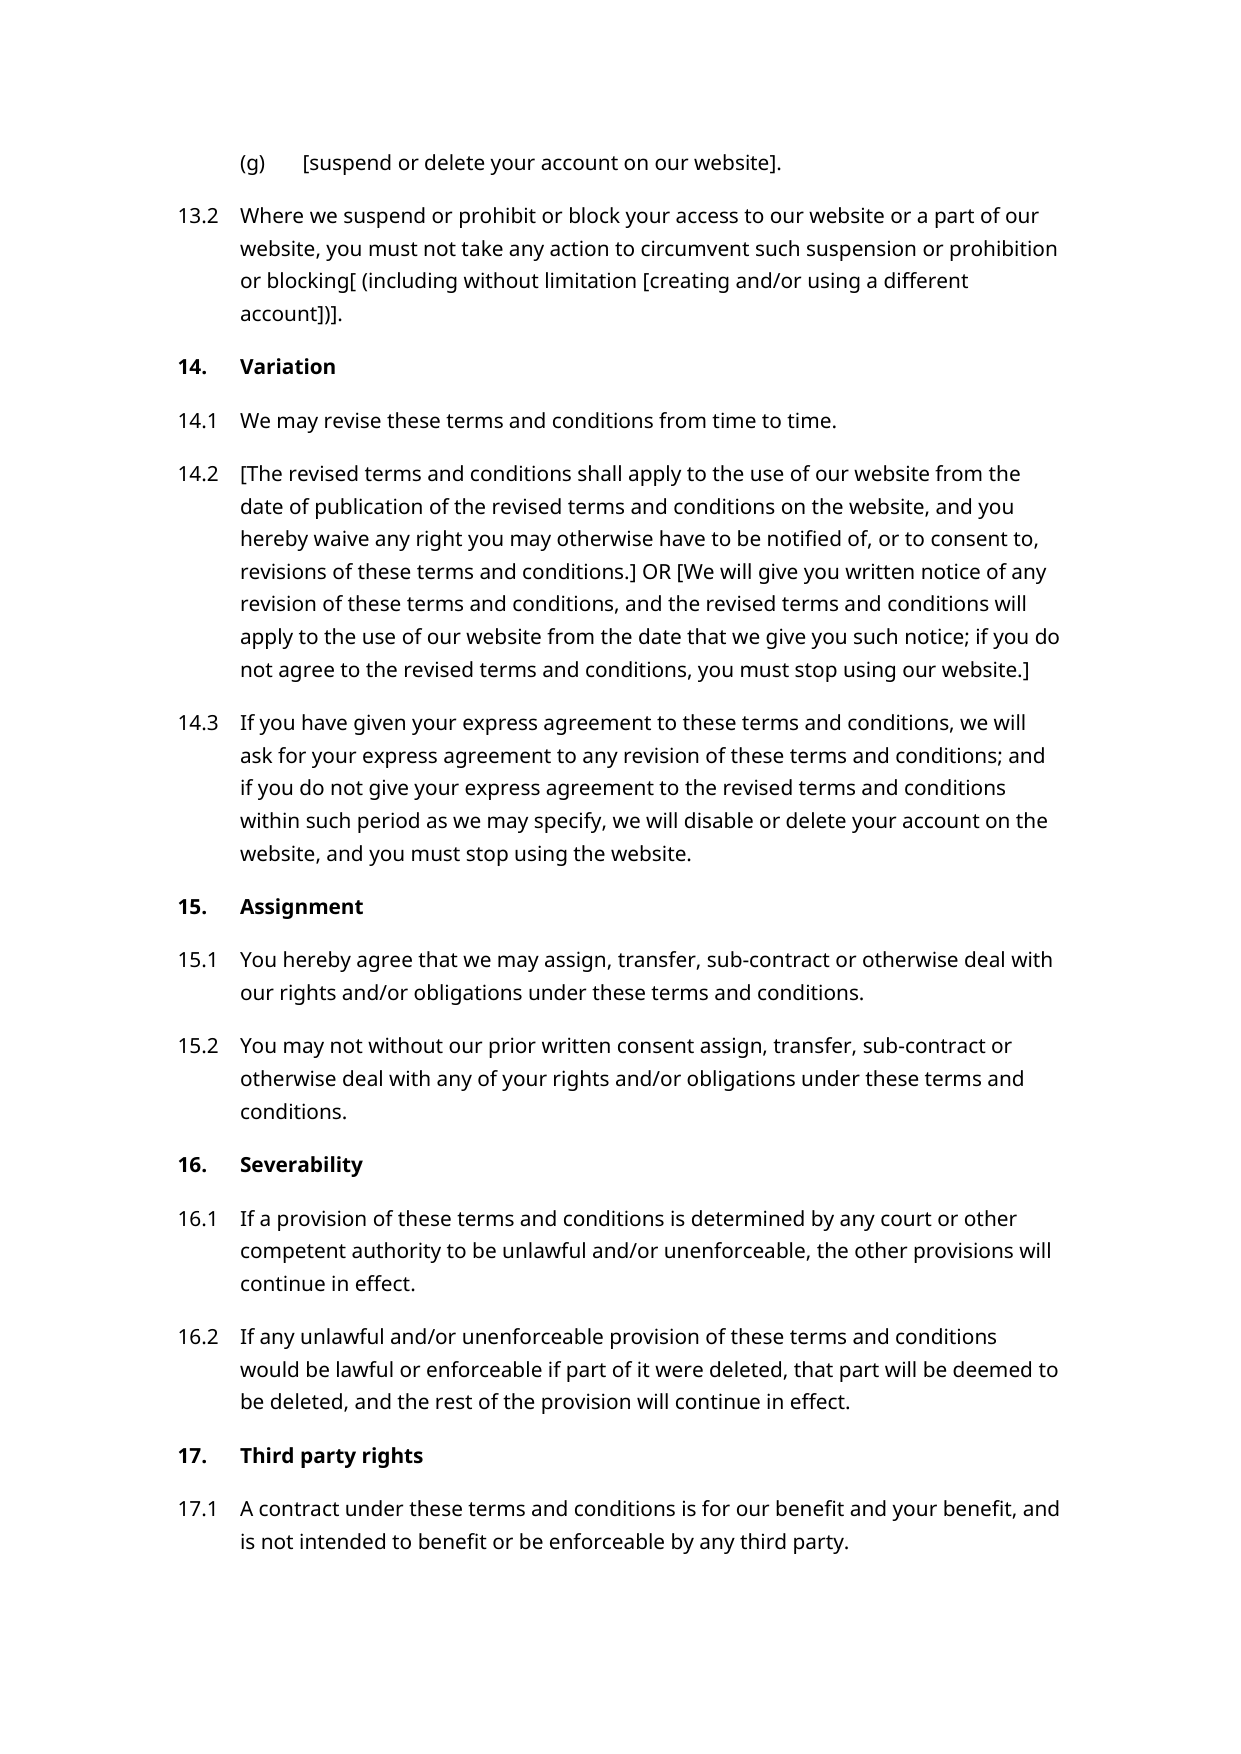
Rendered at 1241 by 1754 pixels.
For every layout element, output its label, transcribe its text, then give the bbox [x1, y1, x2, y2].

text 14. Variation [177, 352, 1063, 381]
text 14.3 If you have given your express agreement to these terms and conditions, we will ask for your express agreement to any revision of these terms and conditions; and if you do not give your express agreement to the revised terms and conditions within such period as we may specify, we will disable or delete your account on the website, and you must stop using the website. [177, 708, 1063, 867]
text 14.2 [The revised terms and conditions shall apply to the use of our website from the date of publication of the revised terms and conditions on the website, and you hereby waive any right you may otherwise have to be notified of, or to consent to, revisions of these terms and conditions.] OR [We will give you written notice of any revision of these terms and conditions, and the revised terms and conditions will apply to the use of our website from the date that we give you such notice; if you do not agree to the revised terms and conditions, you must stop using our website.] [177, 459, 1063, 683]
list (g) [suspend or delete your account on our website]. [240, 148, 1063, 176]
text 16.2 If any unlawful and/or unenforceable provision of these terms and conditions would be lawful or enforceable if part of it were deleted, that part will be deemed to be deleted, and the rest of the provision will continue in effect. [177, 1322, 1063, 1416]
text 13.2 Where we suspend or prohibit or block your access to our website or a part of our website, you must not take any action to circumvent such suspension or prohibition or blocking[ (including without limitation [creating and/or using a different account])]. [177, 201, 1063, 327]
text 15.1 You hereby agree that we may assign, transfer, sub-contract or otherwise deal with our rights and/or obligations under these terms and conditions. [177, 946, 1063, 1007]
text 17.1 A contract under these terms and conditions is for our benefit and your benefit, and is not intended to benefit or be enforceable by any third party. [177, 1494, 1063, 1555]
text 15.2 You may not without our prior written consent assign, transfer, sub-contract or otherwise deal with any of your rights and/or obligations under these terms and conditions. [177, 1032, 1063, 1125]
text 16. Severability [177, 1150, 1063, 1179]
text 14.1 We may revise these terms and conditions from time to time. [177, 406, 1063, 434]
text 17. Third party rights [177, 1441, 1063, 1469]
text 16.1 If a provision of these terms and conditions is determined by any court or other competent authority to be unlawful and/or unenforceable, the other provisions will continue in effect. [177, 1204, 1063, 1297]
text 15. Assignment [177, 892, 1063, 921]
